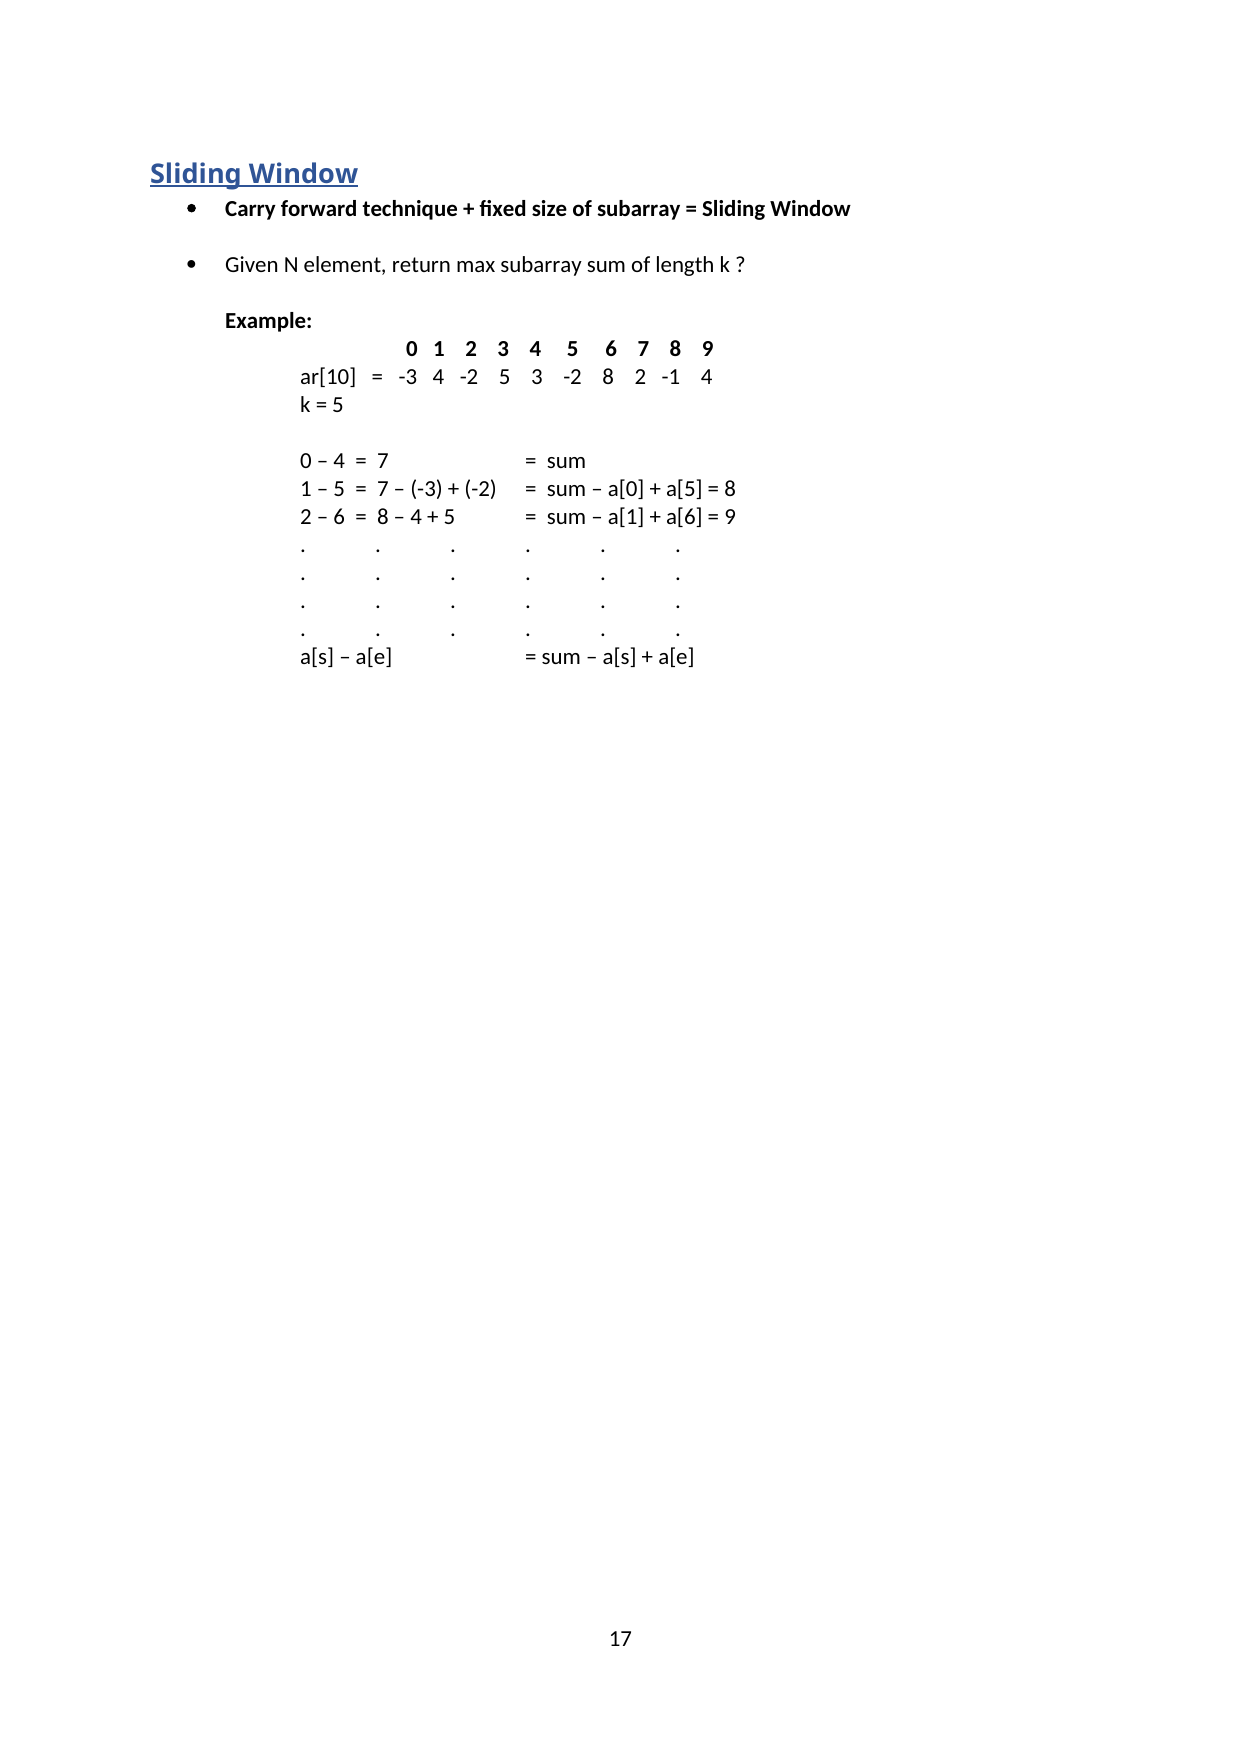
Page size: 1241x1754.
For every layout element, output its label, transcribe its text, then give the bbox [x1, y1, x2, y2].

list Carry forward technique + fixed size of subarray = Sliding Window [187, 194, 1090, 222]
text . . . . . . [225, 614, 1090, 642]
text 0 1 2 3 4 5 6 7 8 9 [225, 334, 1090, 362]
text k = 5 [225, 390, 1090, 418]
text 1 – 5 = 7 – (-3) + (-2) = sum – a[0] + a[5] = 8 [225, 474, 1090, 502]
text 0 – 4 = 7 = sum [225, 446, 1090, 474]
text a[s] – a[e] = sum – a[s] + a[e] [225, 642, 1090, 670]
list Given N element, return max subarray sum of length k ? [187, 250, 1090, 278]
text Example: [225, 306, 1090, 334]
text ar[10] = -3 4 -2 5 3 -2 8 2 -1 4 [225, 362, 1090, 390]
text . . . . . . [225, 558, 1090, 586]
text . . . . . . [225, 586, 1090, 614]
text 2 – 6 = 8 – 4 + 5 = sum – a[1] + a[6] = 9 [225, 502, 1090, 530]
subtitle Sliding Window [150, 154, 1090, 191]
text . . . . . . [225, 530, 1090, 558]
